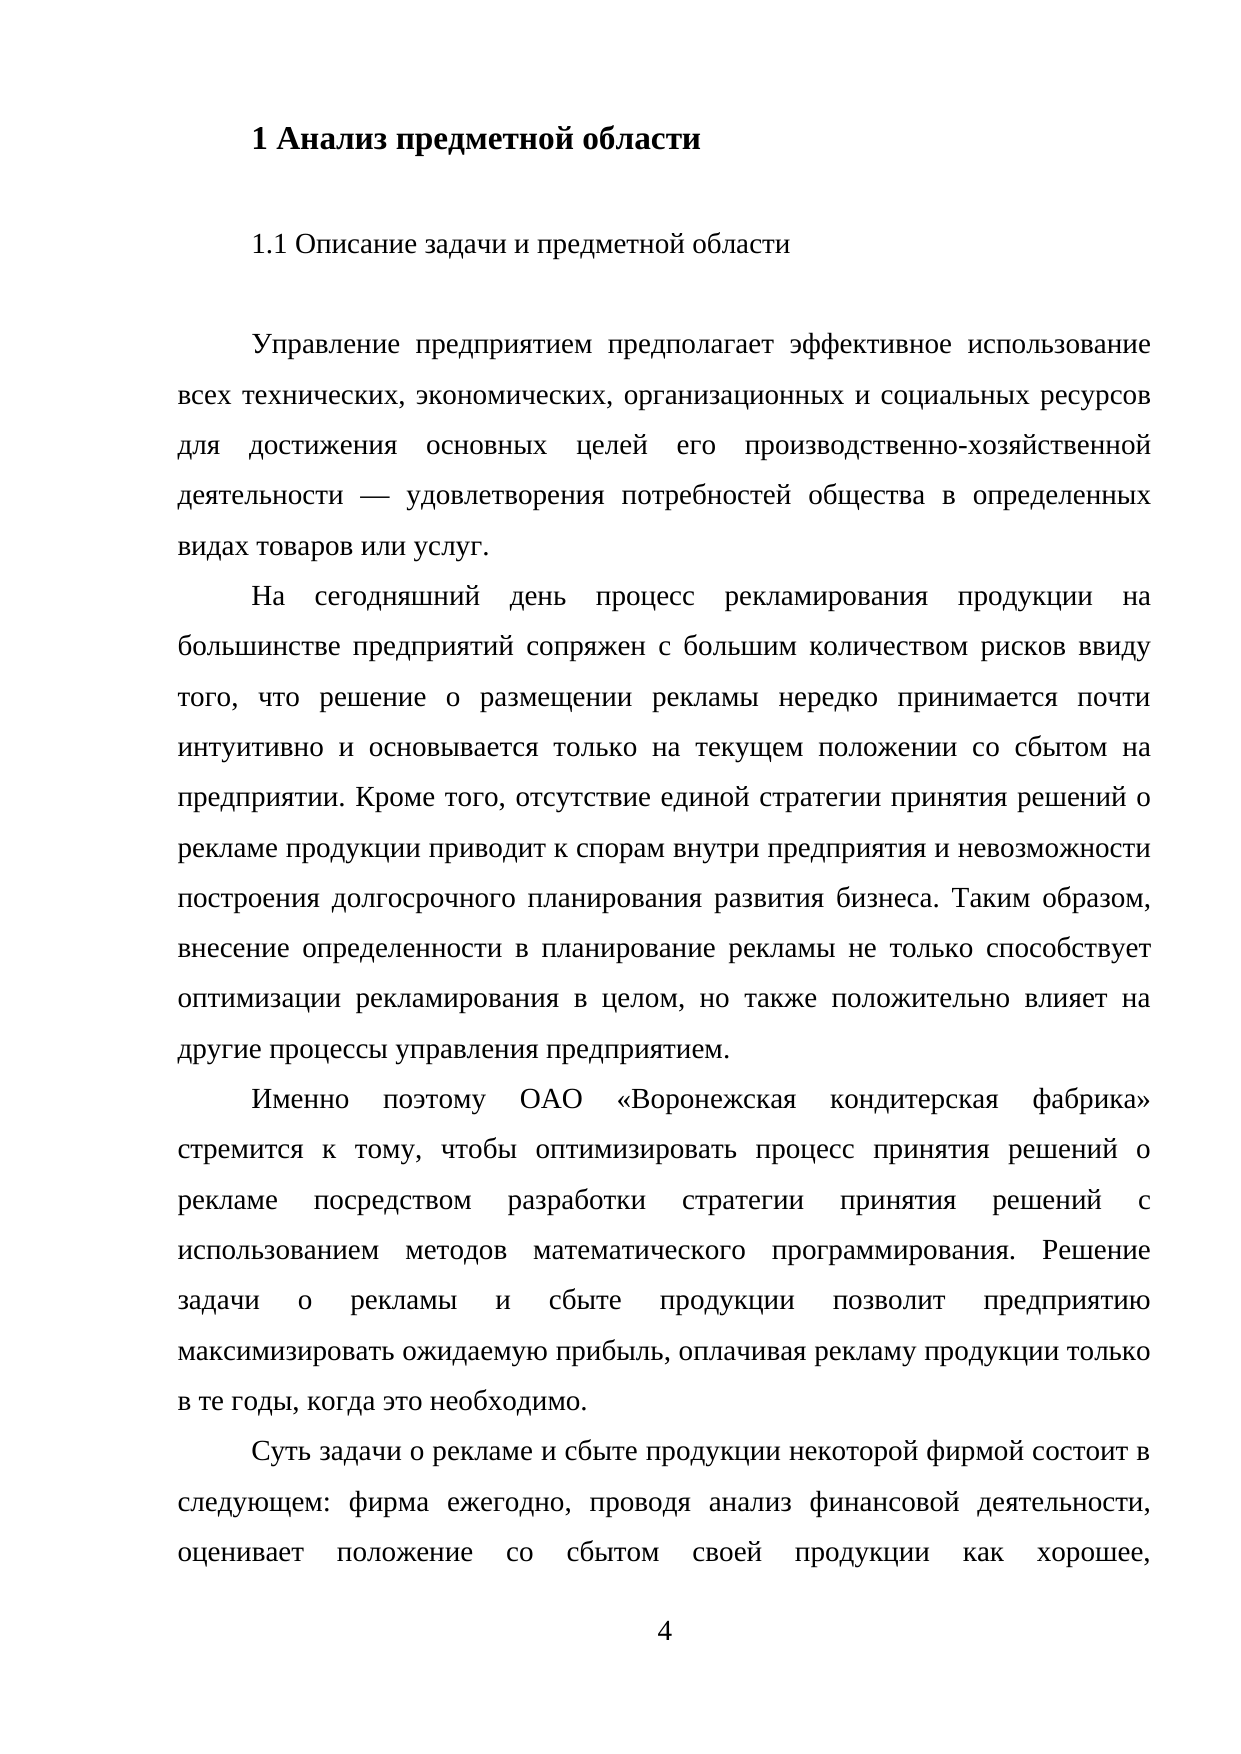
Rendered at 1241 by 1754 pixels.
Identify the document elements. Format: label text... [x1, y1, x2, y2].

text Управление предприятием предполагает эффективное использование всех технических, экономических, организационных и социальных ресурсов для достижения основных целей его производственно-хозяйственной деятельности — удовлетворения потребностей общества в определенных видах товаров или услуг. [177, 327, 1152, 561]
text На сегодняшний день процесс рекламирования продукции на большинстве предприятий сопряжен с большим количеством рисков ввиду того, что решение о размещении рекламы нередко принимается почти интуитивно и основывается только на текущем положении со сбытом на предприятии. Кроме того, отсутствие единой стратегии принятия решений о рекламе продукции приводит к спорам внутри предприятия и невозможности построения долгосрочного планирования развития бизнеса. Таким образом, внесение определенности в планирование рекламы не только способствует оптимизации рекламирования в целом, но также положительно влияет на другие процессы управления предприятием. [177, 578, 1152, 1064]
text Именно поэтому ОАО «Воронежская кондитерская фабрика» стремится к тому, чтобы оптимизировать процесс принятия решений о рекламе посредством разработки стратегии принятия решений с использованием методов математического программирования. Решение задачи о рекламы и сбыте продукции позволит предприятию максимизировать ожидаемую прибыль, оплачивая рекламу продукции только в те годы, когда это необходимо. [177, 1081, 1152, 1417]
subtitle 1.1 Описание задачи и предметной области [177, 226, 1152, 259]
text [177, 1433, 1152, 1568]
subtitle 1 Анализ предметной области [177, 118, 1152, 156]
